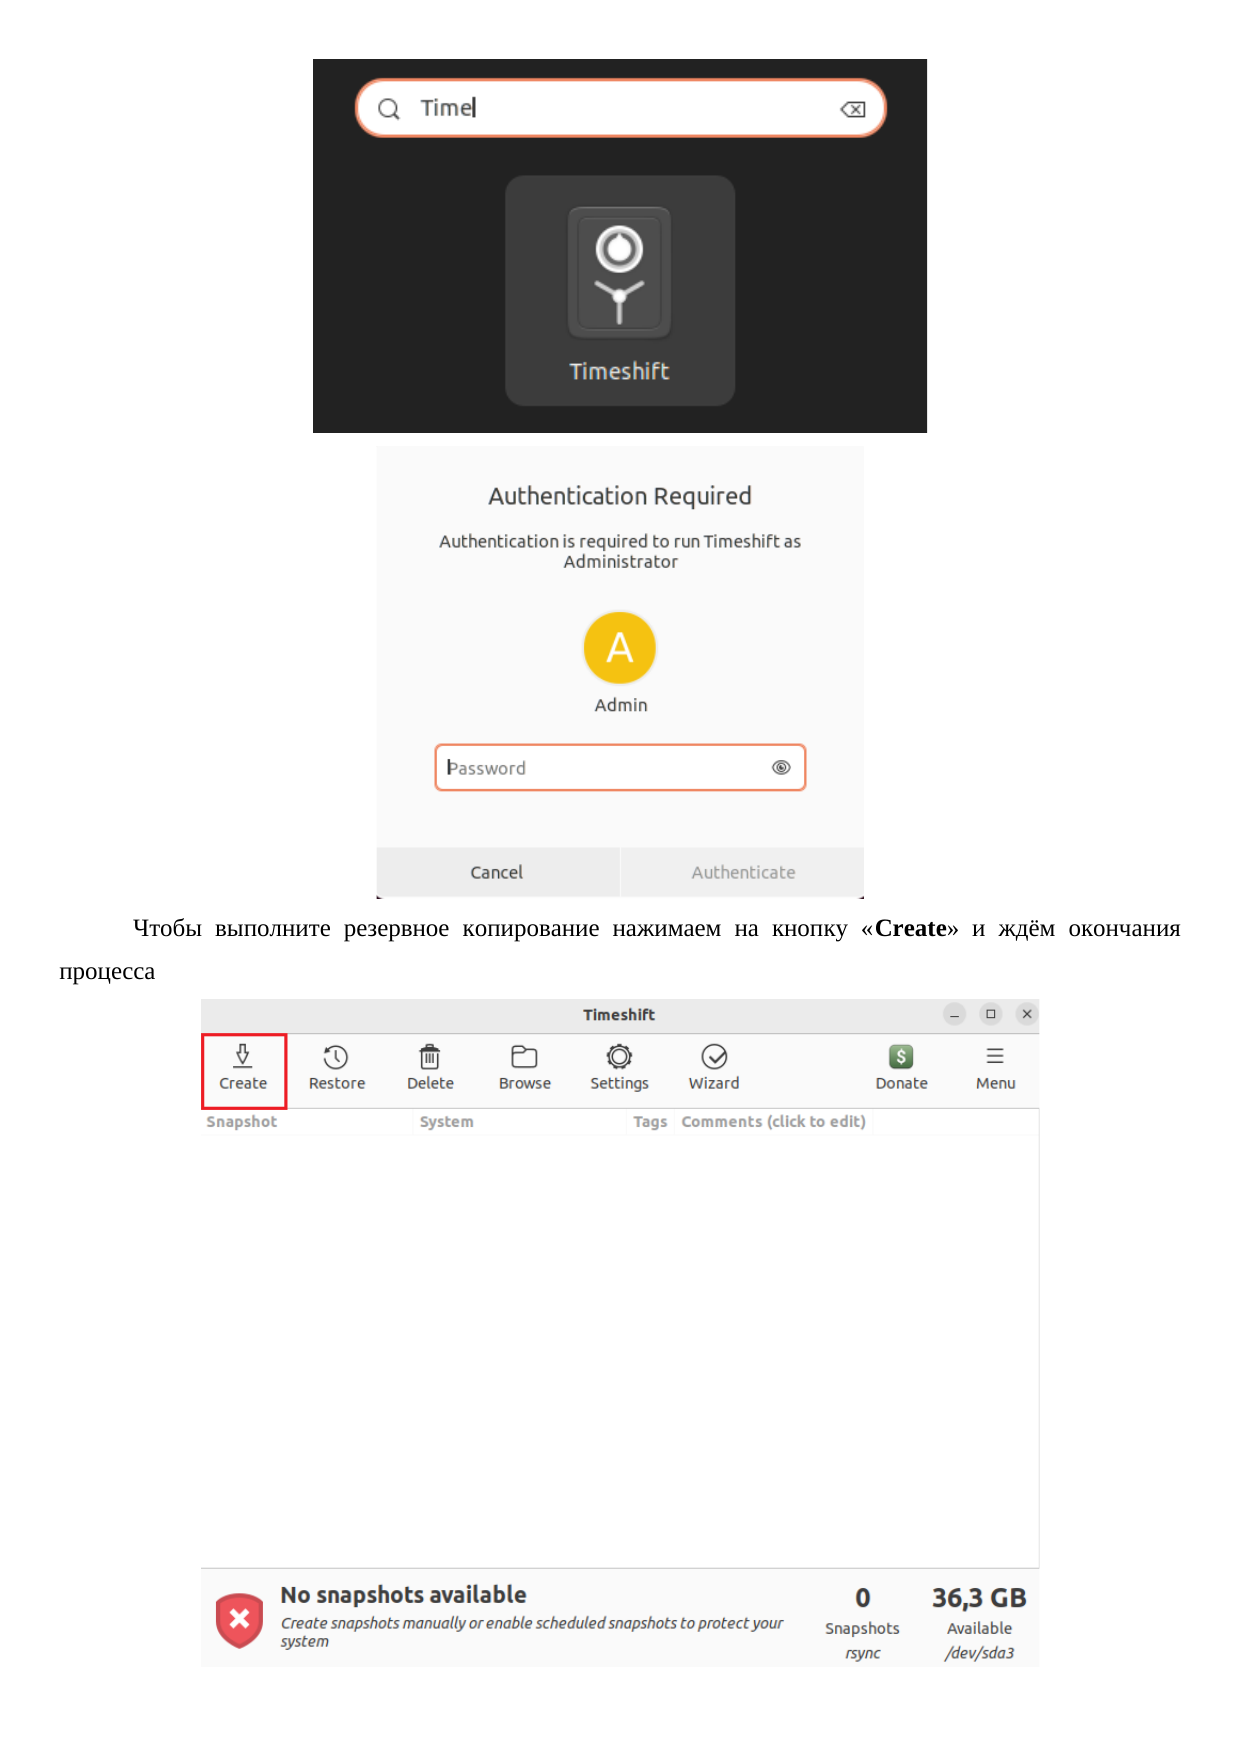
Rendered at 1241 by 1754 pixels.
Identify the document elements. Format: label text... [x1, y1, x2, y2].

list Чтобы выполните резервное копирование нажимаем на кнопку «Create» и ждём окончания процесса [59, 913, 1181, 985]
picture [313, 59, 928, 433]
picture [376, 446, 864, 899]
picture [201, 999, 1040, 1667]
